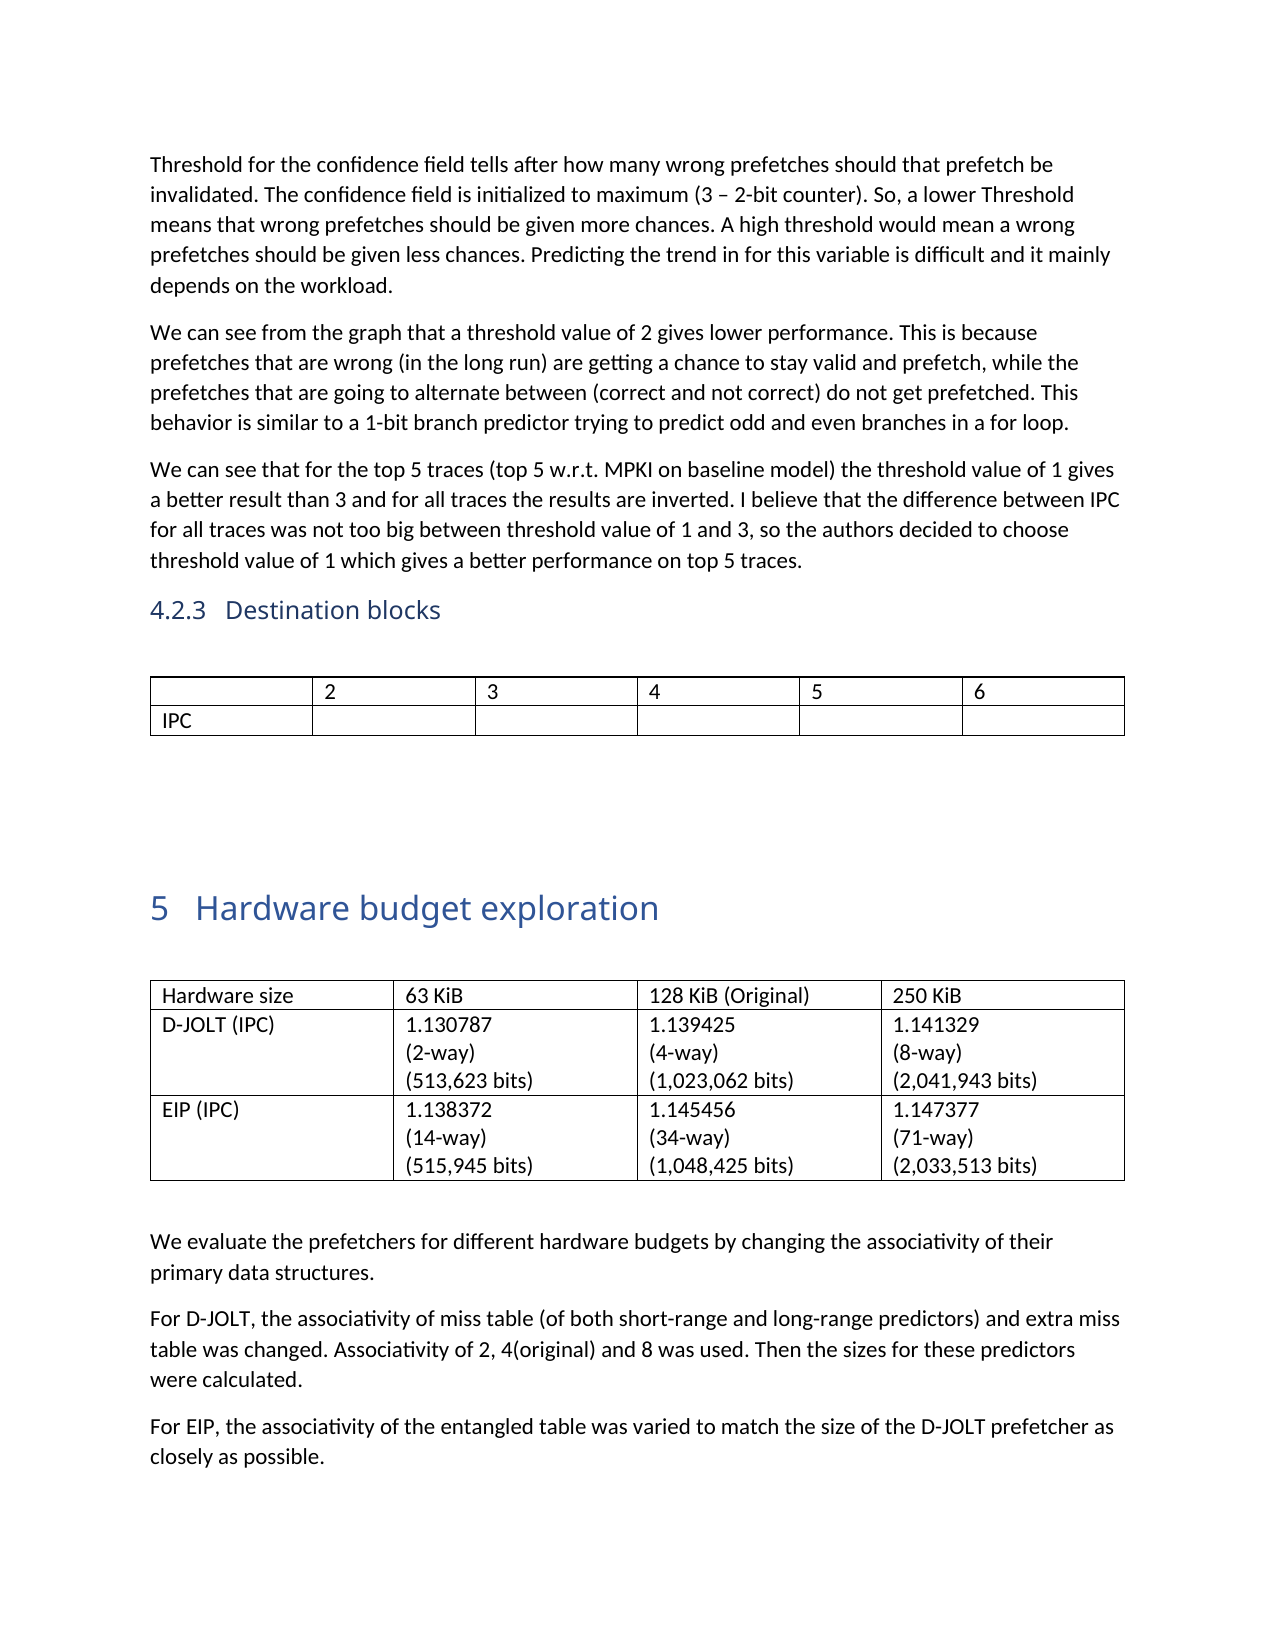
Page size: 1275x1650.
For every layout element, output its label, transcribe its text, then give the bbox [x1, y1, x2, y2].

table_header 128 KiB (Original) [638, 981, 881, 1009]
table_cell 1.138372 (14-way) (515,945 bits) [394, 1096, 637, 1179]
table_header 2 [313, 678, 475, 705]
table_cell 1.141329 (8-way) (2,041,943 bits) [882, 1010, 1124, 1094]
table_header 3 [476, 678, 637, 705]
table_cell [638, 706, 799, 734]
table_header [151, 678, 312, 705]
table_cell EIP (IPC) [151, 1096, 393, 1179]
text We can see from the graph that a threshold value of 2 gives lower performance. This is because prefetches that are wrong (in the long run) are getting a chance to stay valid and prefetch, while the prefetches that are going to alternate between (correct and not correct) do not get prefetched. This behavior is similar to a 1-bit branch predictor trying to predict odd and even branches in a for loop. [150, 318, 1125, 436]
table_cell IPC [151, 706, 312, 734]
table_cell D-JOLT (IPC) [151, 1010, 393, 1094]
table_cell [800, 706, 962, 734]
subtitle Hardware budget exploration [150, 884, 1125, 930]
text We can see that for the top 5 traces (top 5 w.r.t. MPKI on baseline model) the threshold value of 1 gives a better result than 3 and for all traces the results are inverted. I believe that the difference between IPC for all traces was not too big between threshold value of 1 and 3, so the authors decided to choose threshold value of 1 which gives a better performance on top 5 traces. [150, 455, 1125, 574]
table_header 4 [638, 678, 799, 705]
table_cell 1.147377 (71-way) (2,033,513 bits) [882, 1096, 1124, 1179]
table_header 5 [800, 678, 962, 705]
table_cell [963, 706, 1124, 734]
table_header 250 KiB [882, 981, 1124, 1009]
table_cell 1.145456 (34-way) (1,048,425 bits) [638, 1096, 881, 1179]
table_cell 1.139425 (4-way) (1,023,062 bits) [638, 1010, 881, 1094]
table_cell [313, 706, 475, 734]
text We evaluate the prefetchers for different hardware budgets by changing the associativity of their primary data structures. [150, 1227, 1125, 1286]
table_header Hardware size [151, 981, 393, 1009]
text Threshold for the confidence field tells after how many wrong prefetches should that prefetch be invalidated. The confidence field is initialized to maximum (3 – 2-bit counter). So, a lower Threshold means that wrong prefetches should be given more chances. A high threshold would mean a wrong prefetches should be given less chances. Predicting the trend in for this variable is difficult and it mainly depends on the workload. [150, 150, 1125, 299]
subtitle Destination blocks [150, 593, 1125, 627]
table_header 63 KiB [394, 981, 637, 1009]
table_header 6 [963, 678, 1124, 705]
text For D-JOLT, the associativity of miss table (of both short-range and long-range predictors) and extra miss table was changed. Associativity of 2, 4(original) and 8 was used. Then the sizes for these predictors were calculated. [150, 1304, 1125, 1393]
text For EIP, the associativity of the entangled table was varied to match the size of the D-JOLT prefetcher as closely as possible. [150, 1412, 1125, 1470]
table_cell 1.130787 (2-way) (513,623 bits) [394, 1010, 637, 1094]
table_cell [476, 706, 637, 734]
